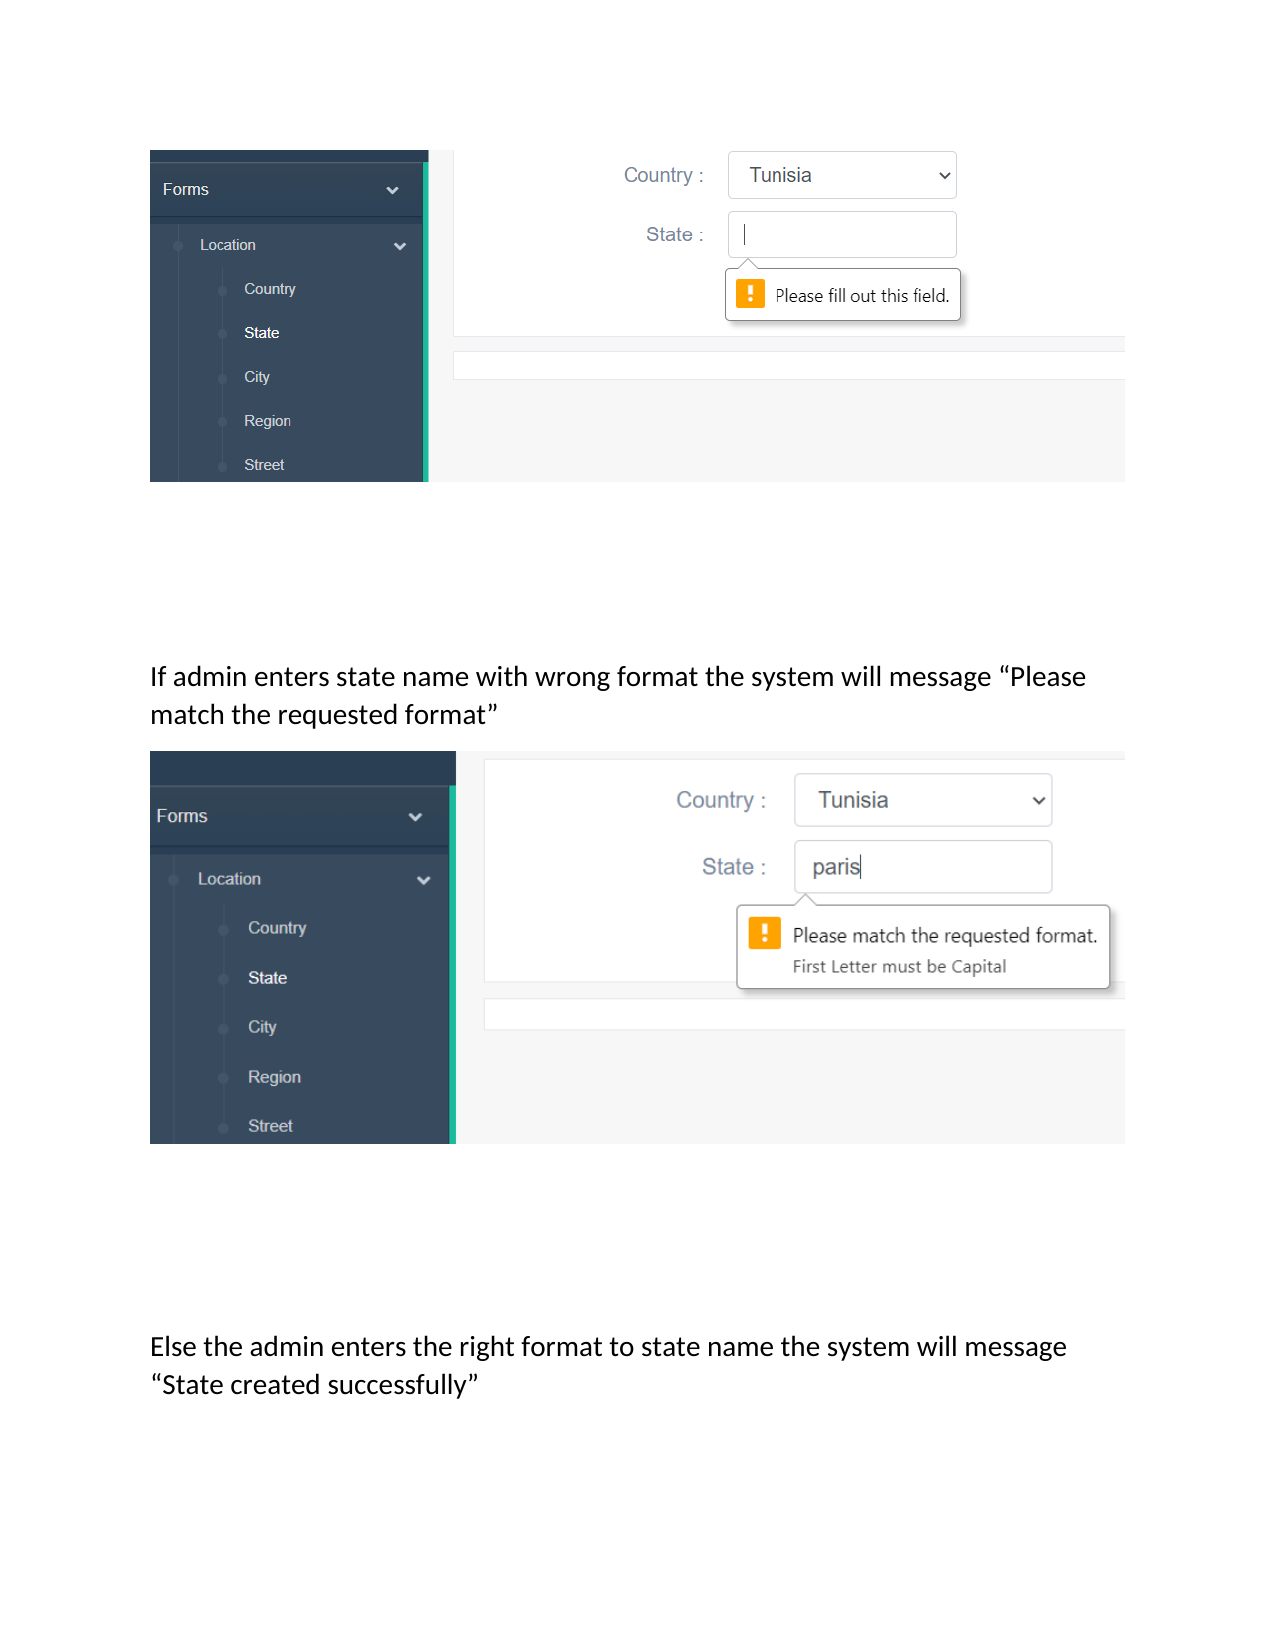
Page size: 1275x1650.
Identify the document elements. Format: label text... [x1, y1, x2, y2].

text If admin enters state name with wrong format the system will message “Please match the requested format” [150, 658, 1125, 732]
picture [150, 150, 1125, 482]
picture [150, 751, 1125, 1144]
text Else the admin enters the right format to state name the system will message “State created successfully” [150, 1328, 1125, 1402]
